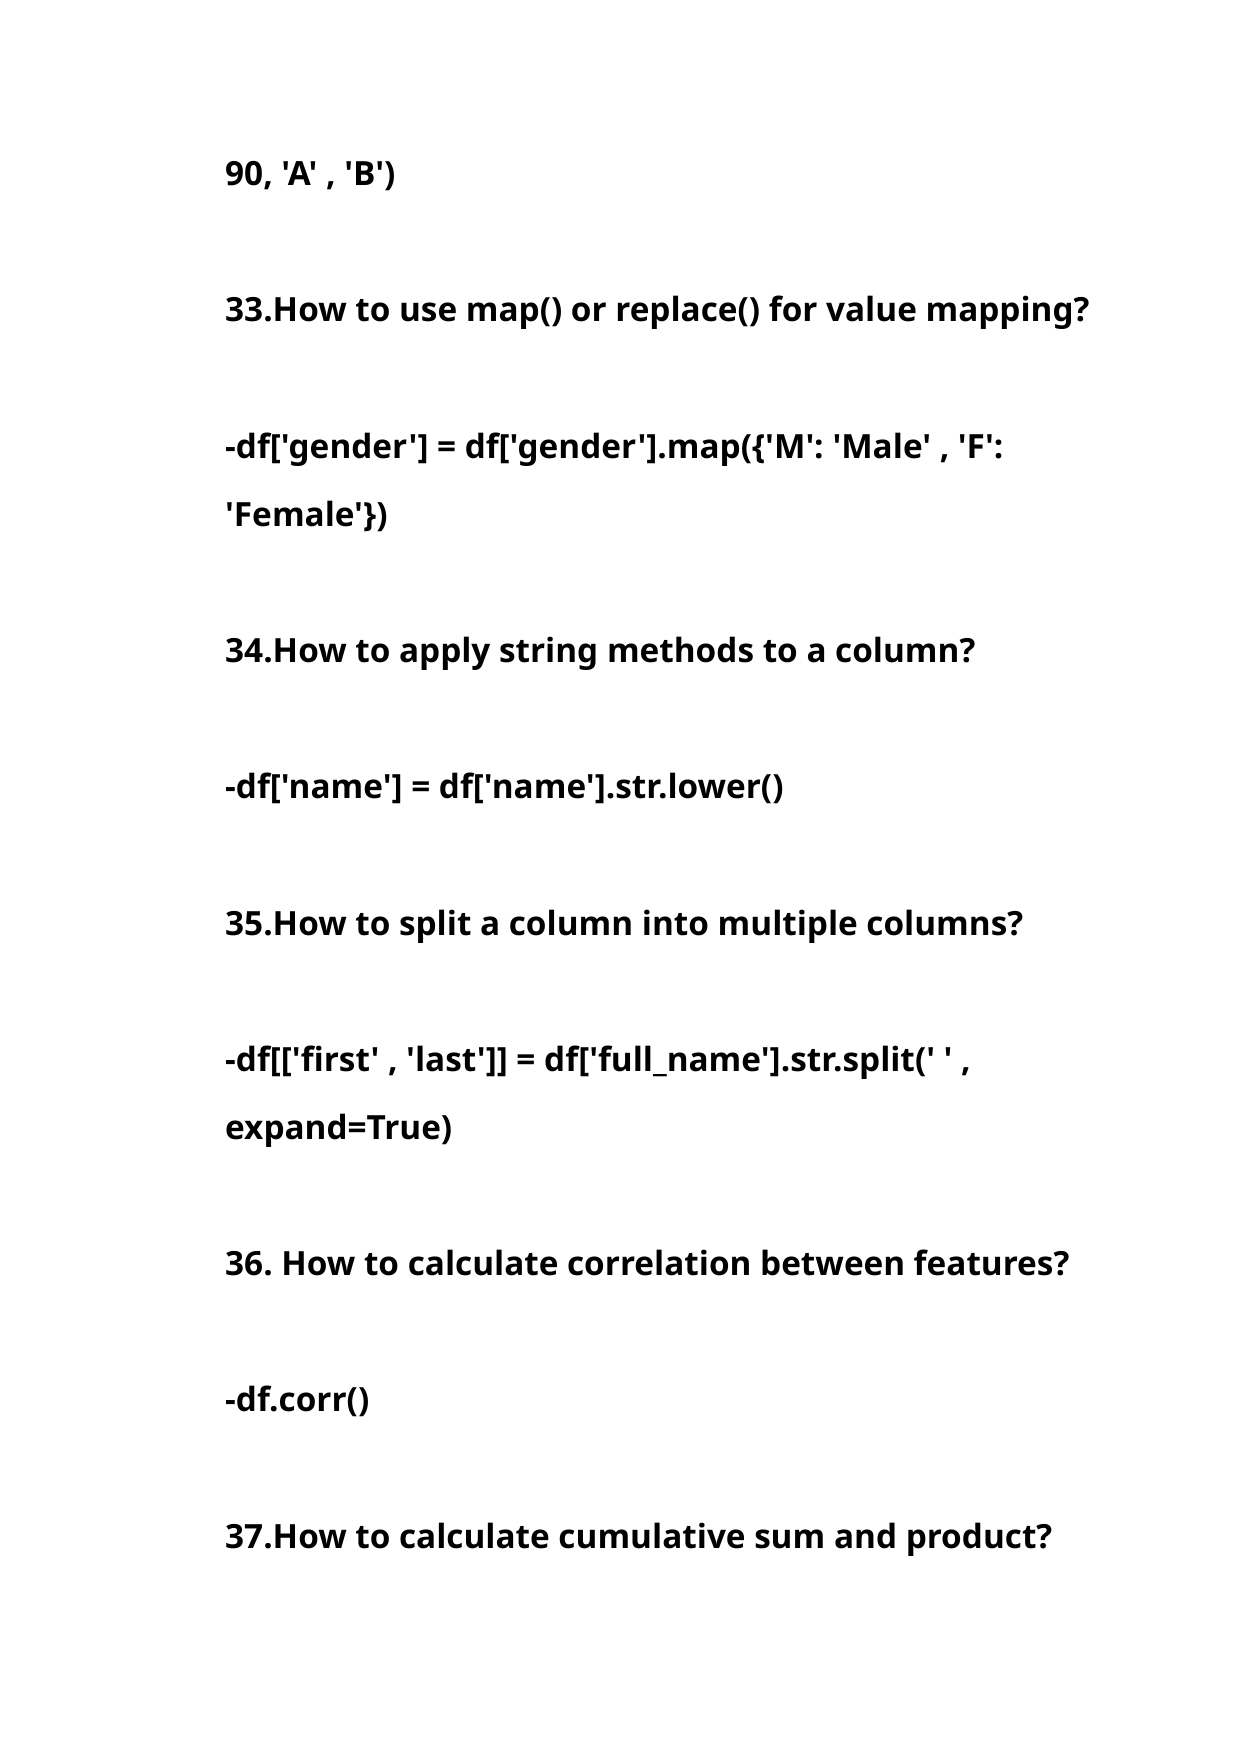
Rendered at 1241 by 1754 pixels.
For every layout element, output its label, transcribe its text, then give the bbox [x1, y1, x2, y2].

list 33.How to use map() or replace() for value mapping? [225, 286, 1090, 332]
list -df['name'] = df['name'].str.lower() [225, 763, 1090, 808]
list -df['gender'] = df['gender'].map({'M': 'Male' , 'F': 'Female'}) [225, 422, 1090, 536]
list 36. How to calculate correlation between features? [225, 1240, 1090, 1285]
list 34.How to apply string methods to a column? [225, 627, 1090, 672]
list 90, 'A' , 'B') [225, 150, 1090, 195]
list -df.corr() [225, 1376, 1090, 1422]
list -df[['first' , 'last']] = df['full_name'].str.split(' ' , expand=True) [225, 1036, 1090, 1149]
list 37.How to calculate cumulative sum and product? [225, 1512, 1090, 1558]
list 35.How to split a column into multiple columns? [225, 899, 1090, 945]
